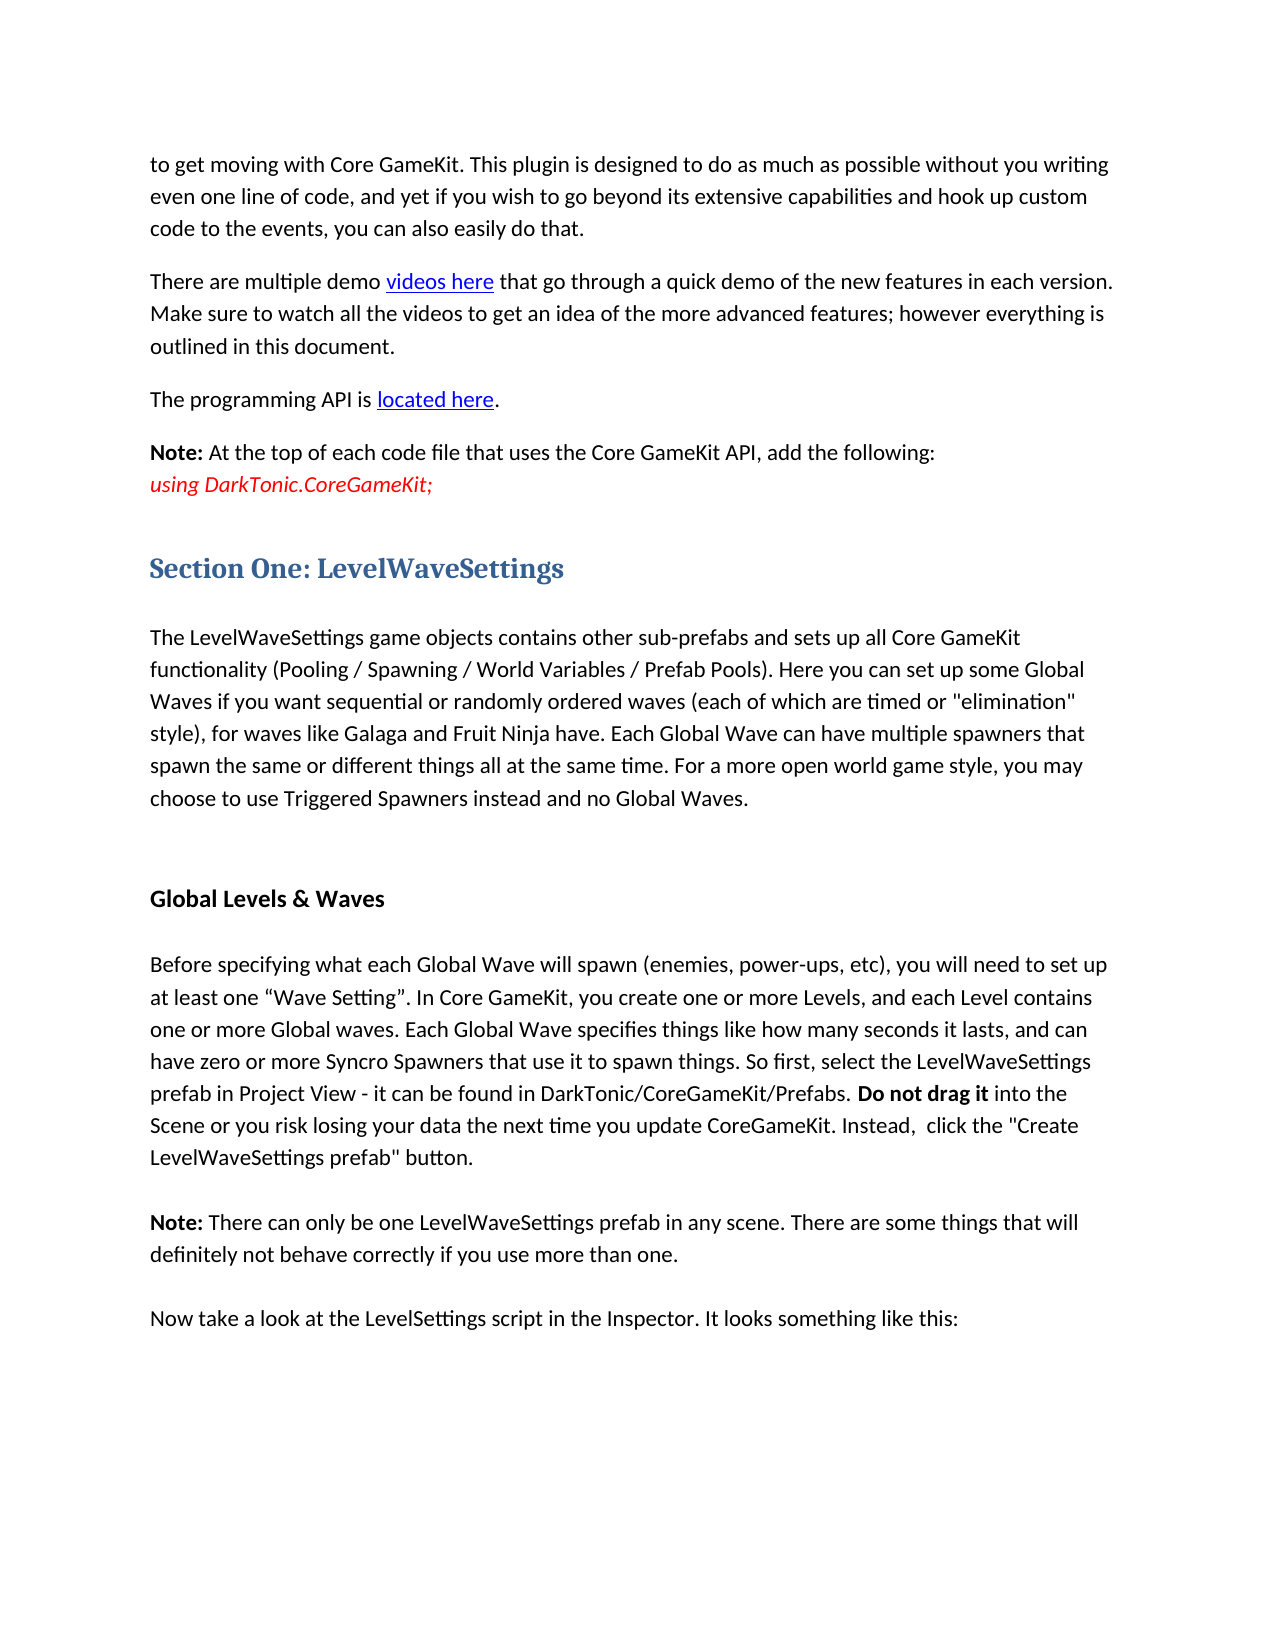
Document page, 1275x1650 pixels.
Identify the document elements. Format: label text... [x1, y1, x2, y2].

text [150, 150, 1125, 242]
list Global Levels & Waves [150, 883, 1125, 914]
list Note: At the top of each code file that uses the Core GameKit API, add the following: [150, 438, 1125, 466]
list Note: There can only be one LevelWaveSettings prefab in any scene. There are some things that will definitely not behave correctly if you use more than one. [150, 1208, 1125, 1268]
list using DarkTonic.CoreGameKit; [150, 470, 1125, 498]
list Before specifying what each Global Wave will spawn (enemies, power-ups, etc), you will need to set up at least one “Wave Setting”. In Core GameKit, you create one or more Levels, and each Level contains one or more Global waves. Each Global Wave specifies things like how many seconds it lasts, and can have zero or more Syncro Spawners that use it to spawn things. So first, select the LevelWaveSettings prefab in Project View - it can be found in DarkTonic/CoreGameKit/Prefabs. Do not drag it into the Scene or you risk losing your data the next time you update CoreGameKit. Instead, click the "Create LevelWaveSettings prefab" button. [150, 950, 1125, 1172]
subtitle Section One: LevelWaveSettings [150, 552, 1125, 586]
list Now take a look at the LevelSettings script in the Inspector. It looks something like this: [150, 1304, 1125, 1332]
list The LevelWaveSettings game objects contains other sub-prefabs and sets up all Core GameKit functionality (Pooling / Spawning / World Variables / Prefab Pools). Here you can set up some Global Waves if you want sequential or randomly ordered waves (each of which are timed or "elimination" style), for waves like Galaga and Fruit Ninja have. Each Global Wave can have multiple spawners that spawn the same or different things all at the same time. For a more open world game style, you may choose to use Triggered Spawners instead and no Global Waves. [150, 623, 1125, 812]
text There are multiple demo videos here that go through a quick demo of the new features in each version. Make sure to watch all the videos to get an idea of the more advanced features; however everything is outlined in this document. [150, 267, 1125, 360]
text The programming API is located here. [150, 385, 1125, 413]
